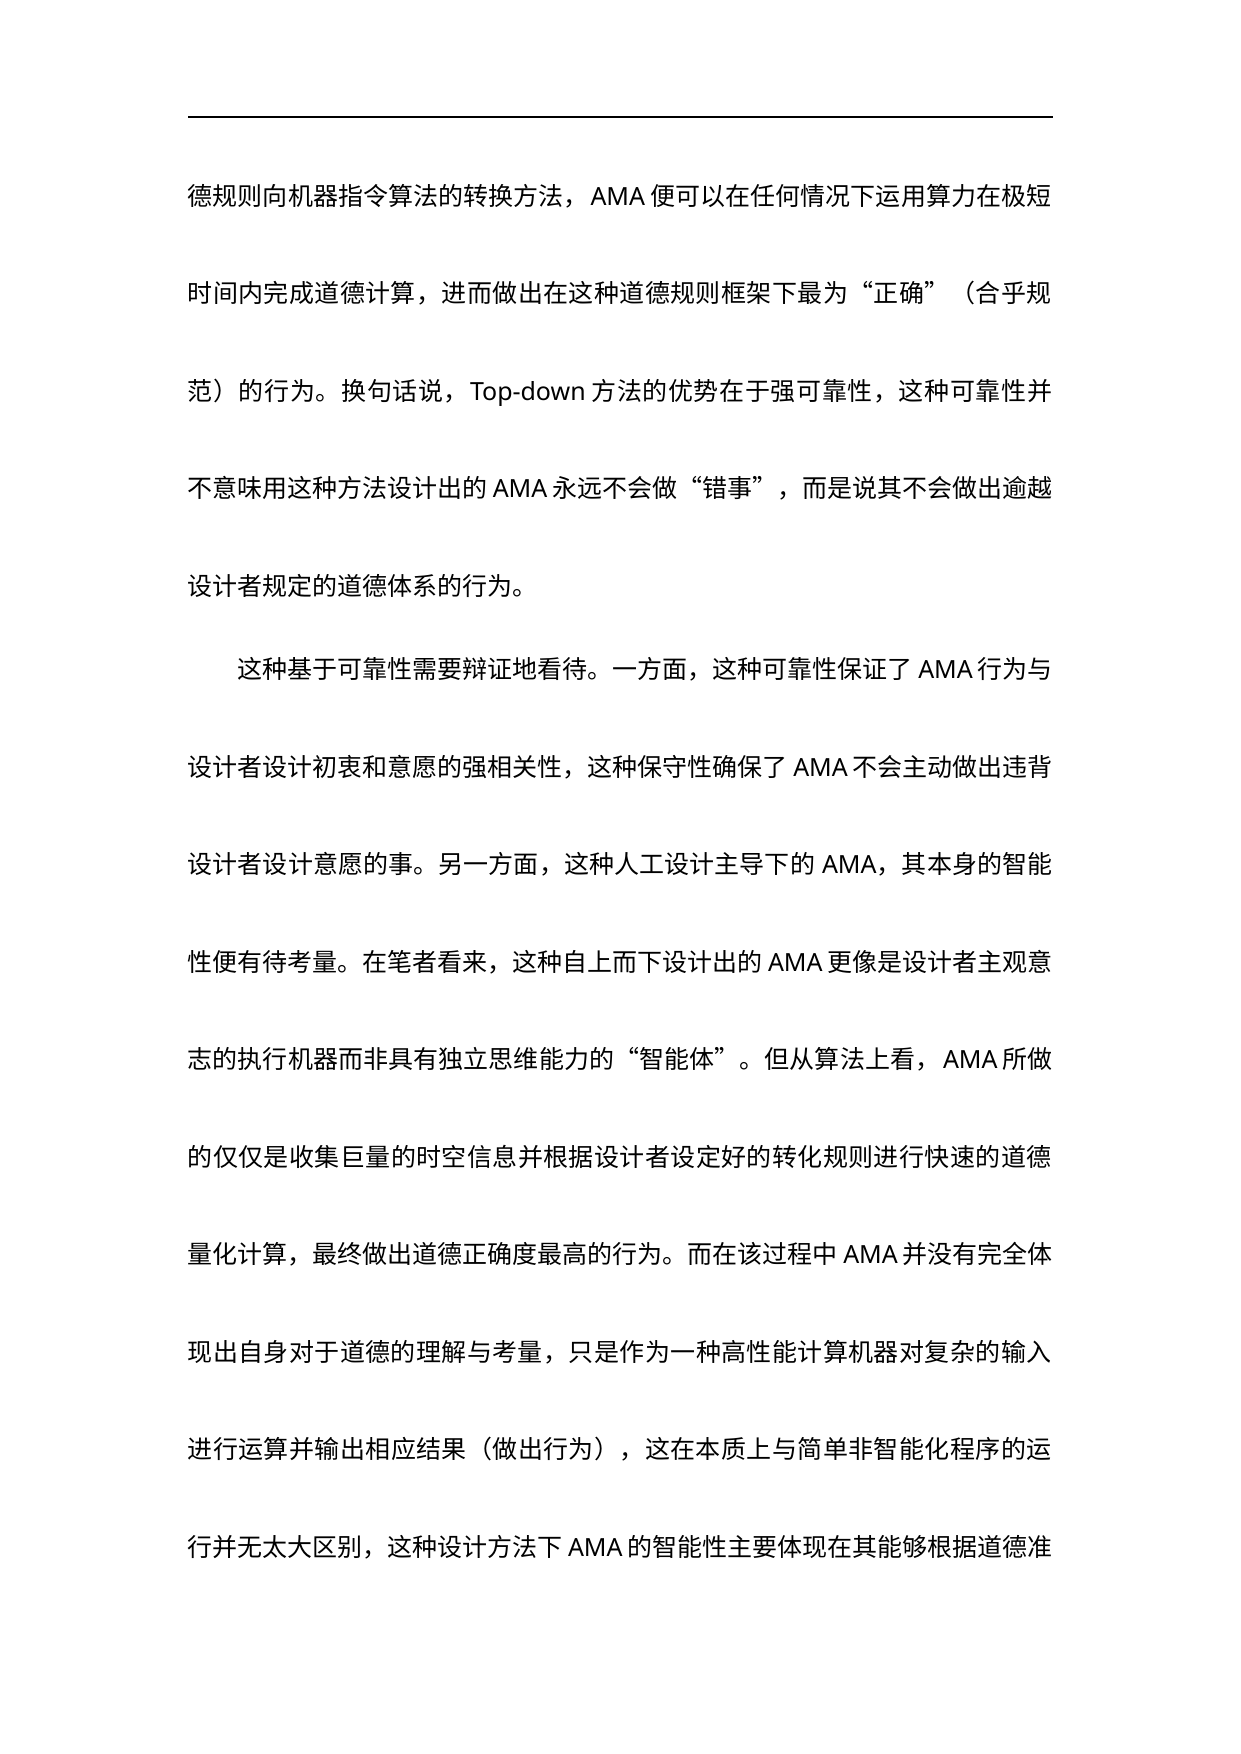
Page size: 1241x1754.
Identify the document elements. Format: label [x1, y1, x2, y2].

text [187, 635, 1053, 1578]
text [187, 162, 1053, 617]
